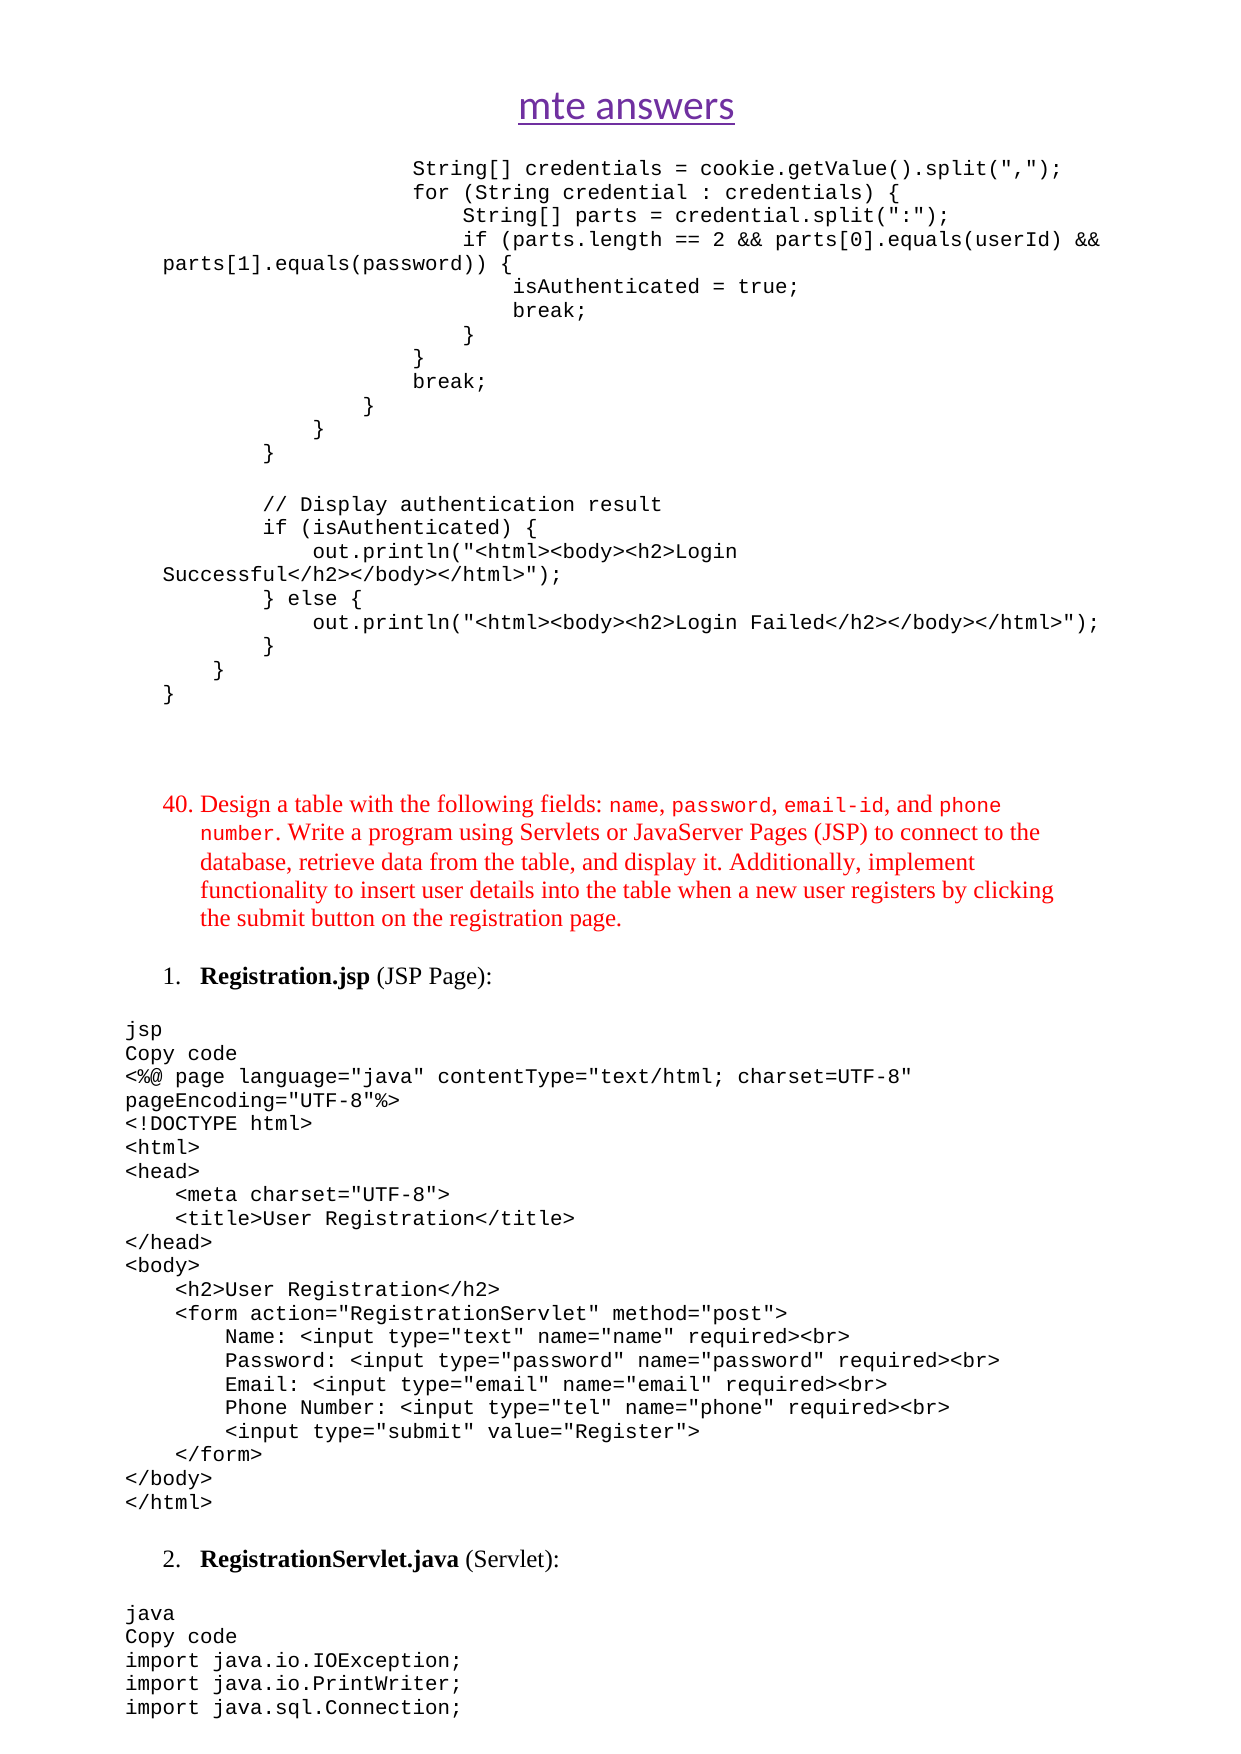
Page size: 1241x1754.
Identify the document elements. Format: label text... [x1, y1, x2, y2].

text java [125, 1602, 1103, 1626]
text String[] credentials = cookie.getValue().split(","); [162, 158, 1103, 182]
text Copy code [125, 1042, 1103, 1066]
text } [162, 347, 1103, 371]
text import java.sql.Connection; [125, 1697, 1103, 1721]
text </body> [125, 1468, 1103, 1492]
text import java.io.IOException; [125, 1650, 1103, 1673]
text Copy code [125, 1626, 1103, 1650]
text <form action="RegistrationServlet" method="post"> [125, 1303, 1103, 1326]
text <input type="submit" value="Register"> [125, 1421, 1103, 1444]
text if (parts.length == 2 && parts[0].equals(userId) && parts[1].equals(password)) { [162, 229, 1103, 276]
text <!DOCTYPE html> [125, 1113, 1103, 1137]
text </form> [125, 1444, 1103, 1468]
text <h2>User Registration</h2> [125, 1279, 1103, 1303]
text <html> [125, 1137, 1103, 1161]
text isAuthenticated = true; [162, 276, 1103, 300]
text for (String credential : credentials) { [162, 182, 1103, 205]
text <head> [125, 1161, 1103, 1184]
text <%@ page language="java" contentType="text/html; charset=UTF-8" pageEncoding="UTF-8"%> [125, 1066, 1103, 1113]
text } [162, 683, 1103, 706]
text } else { [162, 588, 1103, 612]
text } [162, 635, 1103, 659]
text // Display authentication result [162, 493, 1103, 517]
text break; [162, 371, 1103, 394]
text Name: <input type="text" name="name" required><br> [125, 1326, 1103, 1350]
text Password: <input type="password" name="password" required><br> [125, 1350, 1103, 1373]
text </html> [125, 1492, 1103, 1515]
text break; [162, 300, 1103, 324]
text <body> [125, 1255, 1103, 1279]
list Registration.jsp (JSP Page): [162, 961, 1103, 990]
text } [162, 324, 1103, 347]
text } [162, 442, 1103, 466]
text if (isAuthenticated) { [162, 517, 1103, 541]
text } [162, 659, 1103, 683]
text out.println("<html><body><h2>Login Successful</h2></body></html>"); [162, 541, 1103, 588]
text <meta charset="UTF-8"> [125, 1184, 1103, 1208]
text <title>User Registration</title> [125, 1208, 1103, 1232]
text jsp [125, 1019, 1103, 1042]
list Design a table with the following fields: name, password, email-id, and phone number. Write a program using Servlets or JavaServer Pages (JSP) to connect to the database, retrieve data from the table, and display it. Additionally, implement functionality to insert user details into the table when a new user registers by clicking the submit button on the registration page. [162, 789, 1084, 932]
text String[] parts = credential.split(":"); [162, 205, 1103, 229]
text Phone Number: <input type="tel" name="phone" required><br> [125, 1397, 1103, 1421]
text } [162, 394, 1103, 418]
text } [162, 418, 1103, 442]
text </head> [125, 1232, 1103, 1255]
text out.println("<html><body><h2>Login Failed</h2></body></html>"); [162, 612, 1103, 635]
list RegistrationServlet.java (Servlet): [162, 1544, 1103, 1573]
text Email: <input type="email" name="email" required><br> [125, 1373, 1103, 1397]
text import java.io.PrintWriter; [125, 1673, 1103, 1697]
